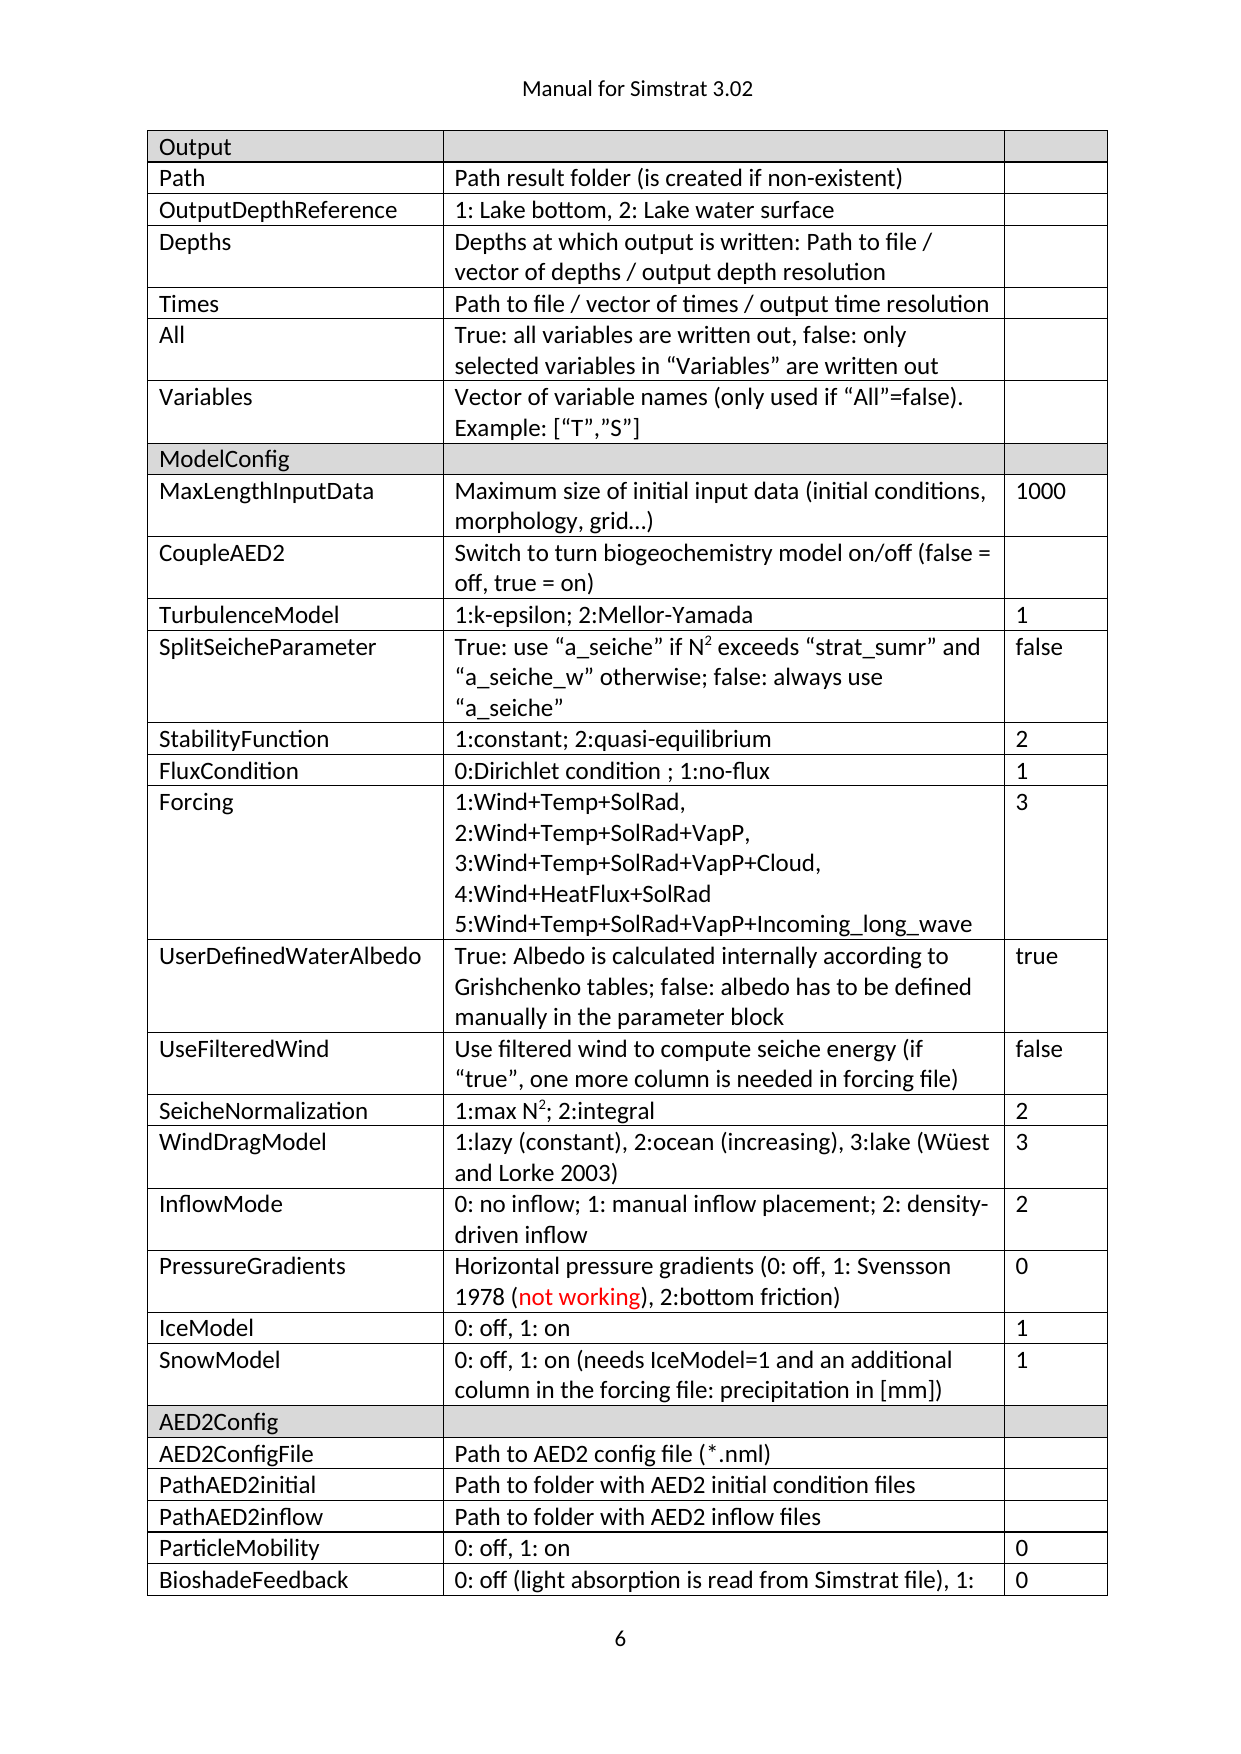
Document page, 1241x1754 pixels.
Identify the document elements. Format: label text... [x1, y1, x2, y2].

table_cell Path to AED2 config file (*.nml) [444, 1438, 1004, 1468]
table_cell 0: off, 1: on (needs IceModel=1 and an additional column in the forcing file: precipitation in [mm]) [444, 1344, 1004, 1405]
table_cell [1005, 1501, 1107, 1531]
table_cell 2 [1005, 723, 1107, 754]
table_cell True: all variables are written out, false: only selected variables in “Variables” are written out [444, 319, 1004, 380]
table_cell All [148, 319, 443, 380]
table_cell [1005, 226, 1107, 287]
table_cell Depths [148, 226, 443, 287]
table_cell [1005, 131, 1107, 161]
table_cell [1005, 1469, 1107, 1500]
table_cell Path result folder (is created if non-existent) [444, 163, 1004, 193]
table_cell 3 [1005, 786, 1107, 939]
table_cell Maximum size of initial input data (initial conditions, morphology, grid…) [444, 475, 1004, 536]
table_cell 1 [1005, 599, 1107, 630]
table_cell PathAED2initial [148, 1469, 443, 1500]
table_cell [444, 444, 1004, 474]
table_cell CoupleAED2 [148, 537, 443, 598]
table_cell UseFilteredWind [148, 1033, 443, 1094]
table_cell 1000 [1005, 475, 1107, 536]
table_cell SeicheNormalization [148, 1095, 443, 1125]
table_cell AED2ConfigFile [148, 1438, 443, 1468]
table_cell [1005, 537, 1107, 598]
table_cell 1:constant; 2:quasi-equilibrium [444, 723, 1004, 754]
table_cell 3 [1005, 1126, 1107, 1187]
table_cell SplitSeicheParameter [148, 631, 443, 722]
table_cell 1 [1005, 1313, 1107, 1343]
table_cell Path to file / vector of times / output time resolution [444, 288, 1004, 318]
table_cell 1 [1005, 1344, 1107, 1405]
table_cell [1005, 194, 1107, 224]
table_cell AED2Config [148, 1406, 443, 1437]
table_cell 0:Dirichlet condition ; 1:no-flux [444, 755, 1004, 785]
table_cell TurbulenceModel [148, 599, 443, 630]
table_cell Path to folder with AED2 initial condition files [444, 1469, 1004, 1500]
table_cell [1005, 288, 1107, 318]
table_cell BioshadeFeedback [148, 1564, 443, 1594]
table_cell [1005, 319, 1107, 380]
table_cell [1005, 381, 1107, 442]
table_cell [1005, 444, 1107, 474]
table_cell 1:max N2; 2:integral [444, 1095, 1004, 1125]
table_cell SnowModel [148, 1344, 443, 1405]
table_cell 0: off, 1: on [444, 1533, 1004, 1563]
table_cell Horizontal pressure gradients (0: off, 1: Svensson 1978 (not working), 2:bottom friction) [444, 1251, 1004, 1312]
table_cell true [1005, 940, 1107, 1032]
table_cell WindDragModel [148, 1126, 443, 1187]
table_cell 0: off (light absorption is read from Simstrat file), 1: on (light absorption is computed in AED2) [444, 1564, 1004, 1594]
table_cell InflowMode [148, 1189, 443, 1249]
table_cell 2 [1005, 1095, 1107, 1125]
table_cell Times [148, 288, 443, 318]
table_cell 1:k-epsilon; 2:Mellor-Yamada [444, 599, 1004, 630]
table_cell 2 [1005, 1189, 1107, 1249]
table_cell Use filtered wind to compute seiche energy (if “true”, one more column is needed in forcing file) [444, 1033, 1004, 1094]
table_cell Forcing [148, 786, 443, 939]
table_cell 1: Lake bottom, 2: Lake water surface [444, 194, 1004, 224]
table_cell True: use “a_seiche” if N2 exceeds “strat_sumr” and “a_seiche_w” otherwise; false: always use “a_seiche” [444, 631, 1004, 722]
table_cell True: Albedo is calculated internally according to Grishchenko tables; false: albedo has to be defined manually in the parameter block [444, 940, 1004, 1032]
table_cell 0: no inflow; 1: manual inflow placement; 2: density-driven inflow [444, 1189, 1004, 1249]
table_cell MaxLengthInputData [148, 475, 443, 536]
table_cell [444, 1406, 1004, 1437]
table_cell 1:lazy (constant), 2:ocean (increasing), 3:lake (Wüest and Lorke 2003) [444, 1126, 1004, 1187]
table_cell StabilityFunction [148, 723, 443, 754]
table_cell [1005, 1406, 1107, 1437]
table_cell PathAED2inflow [148, 1501, 443, 1531]
table_cell ModelConfig [148, 444, 443, 474]
table_cell Depths at which output is written: Path to file / vector of depths / output depth resolution [444, 226, 1004, 287]
table_cell 1 [1005, 755, 1107, 785]
table_cell 0: off, 1: on [444, 1313, 1004, 1343]
table_cell UserDefinedWaterAlbedo [148, 940, 443, 1032]
table_cell 0 [1005, 1533, 1107, 1563]
table_cell 0 [1005, 1251, 1107, 1312]
table_cell Variables [148, 381, 443, 442]
table_cell FluxCondition [148, 755, 443, 785]
table_cell ParticleMobility [148, 1533, 443, 1563]
table_cell 0 [1005, 1564, 1107, 1594]
table_cell 1:Wind+Temp+SolRad, 2:Wind+Temp+SolRad+VapP, 3:Wind+Temp+SolRad+VapP+Cloud, 4:Wind+HeatFlux+SolRad 5:Wind+Temp+SolRad+VapP+Incoming_long_wave [444, 786, 1004, 939]
table_cell IceModel [148, 1313, 443, 1343]
table_cell [1005, 1438, 1107, 1468]
table_cell [1005, 163, 1107, 193]
table_cell Output [148, 131, 443, 161]
table_cell Path [148, 163, 443, 193]
table_cell Path to folder with AED2 inflow files [444, 1501, 1004, 1531]
table_cell [444, 131, 1004, 161]
table_cell Switch to turn biogeochemistry model on/off (false = off, true = on) [444, 537, 1004, 598]
table_cell false [1005, 1033, 1107, 1094]
table_cell OutputDepthReference [148, 194, 443, 224]
table_cell false [1005, 631, 1107, 722]
table_cell Vector of variable names (only used if “All”=false). Example: [“T”,”S”] [444, 381, 1004, 442]
table_cell PressureGradients [148, 1251, 443, 1312]
